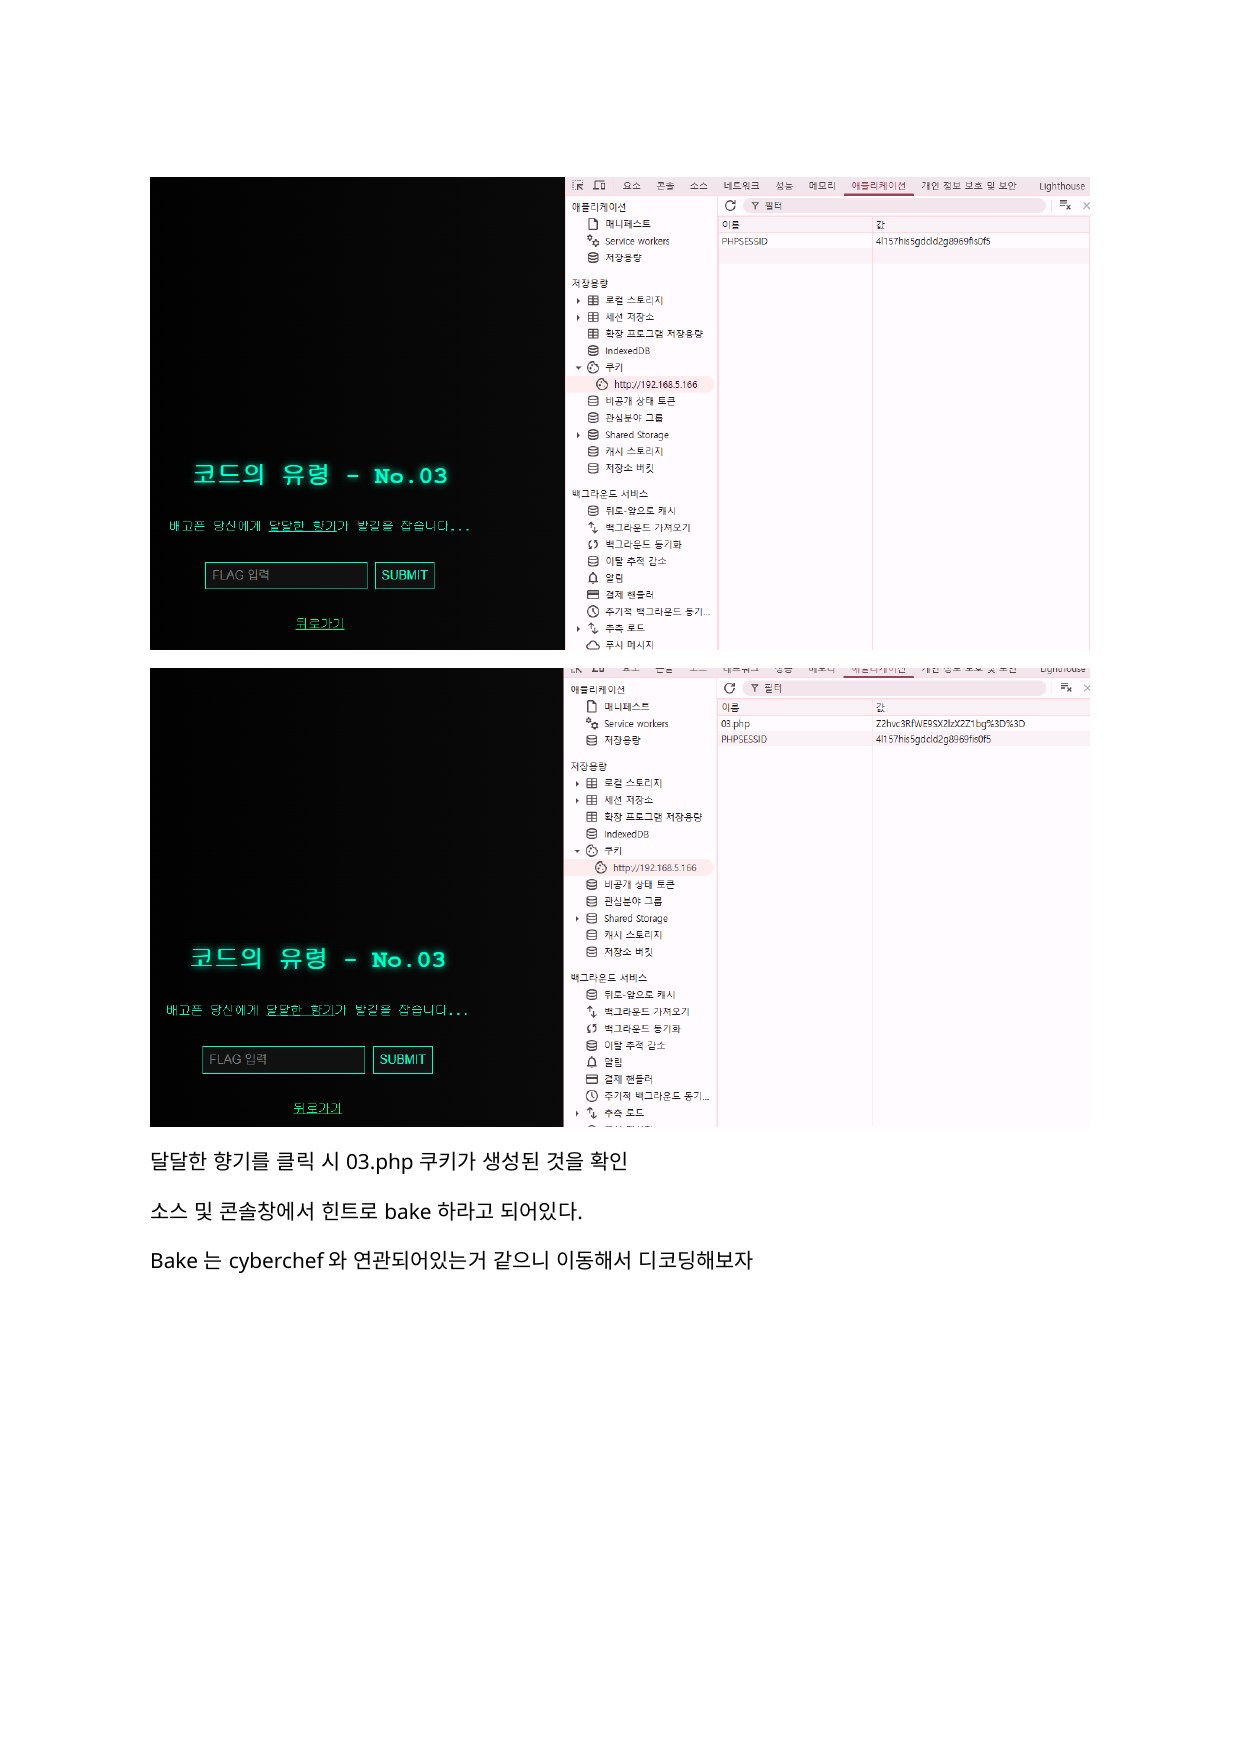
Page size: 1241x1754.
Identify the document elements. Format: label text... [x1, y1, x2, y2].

text Bake 는 cyberchef와 연관되어있는거 같으니 이동해서 디코딩해보자 [150, 1244, 1090, 1274]
text 소스 및 콘솔창에서 힌트로 bake 하라고 되어있다. [150, 1195, 1090, 1225]
text 달달한 향기를 클릭 시 03.php 쿠키가 생성된 것을 확인 [150, 1146, 1090, 1176]
picture [150, 668, 1091, 1127]
picture [150, 177, 1091, 650]
